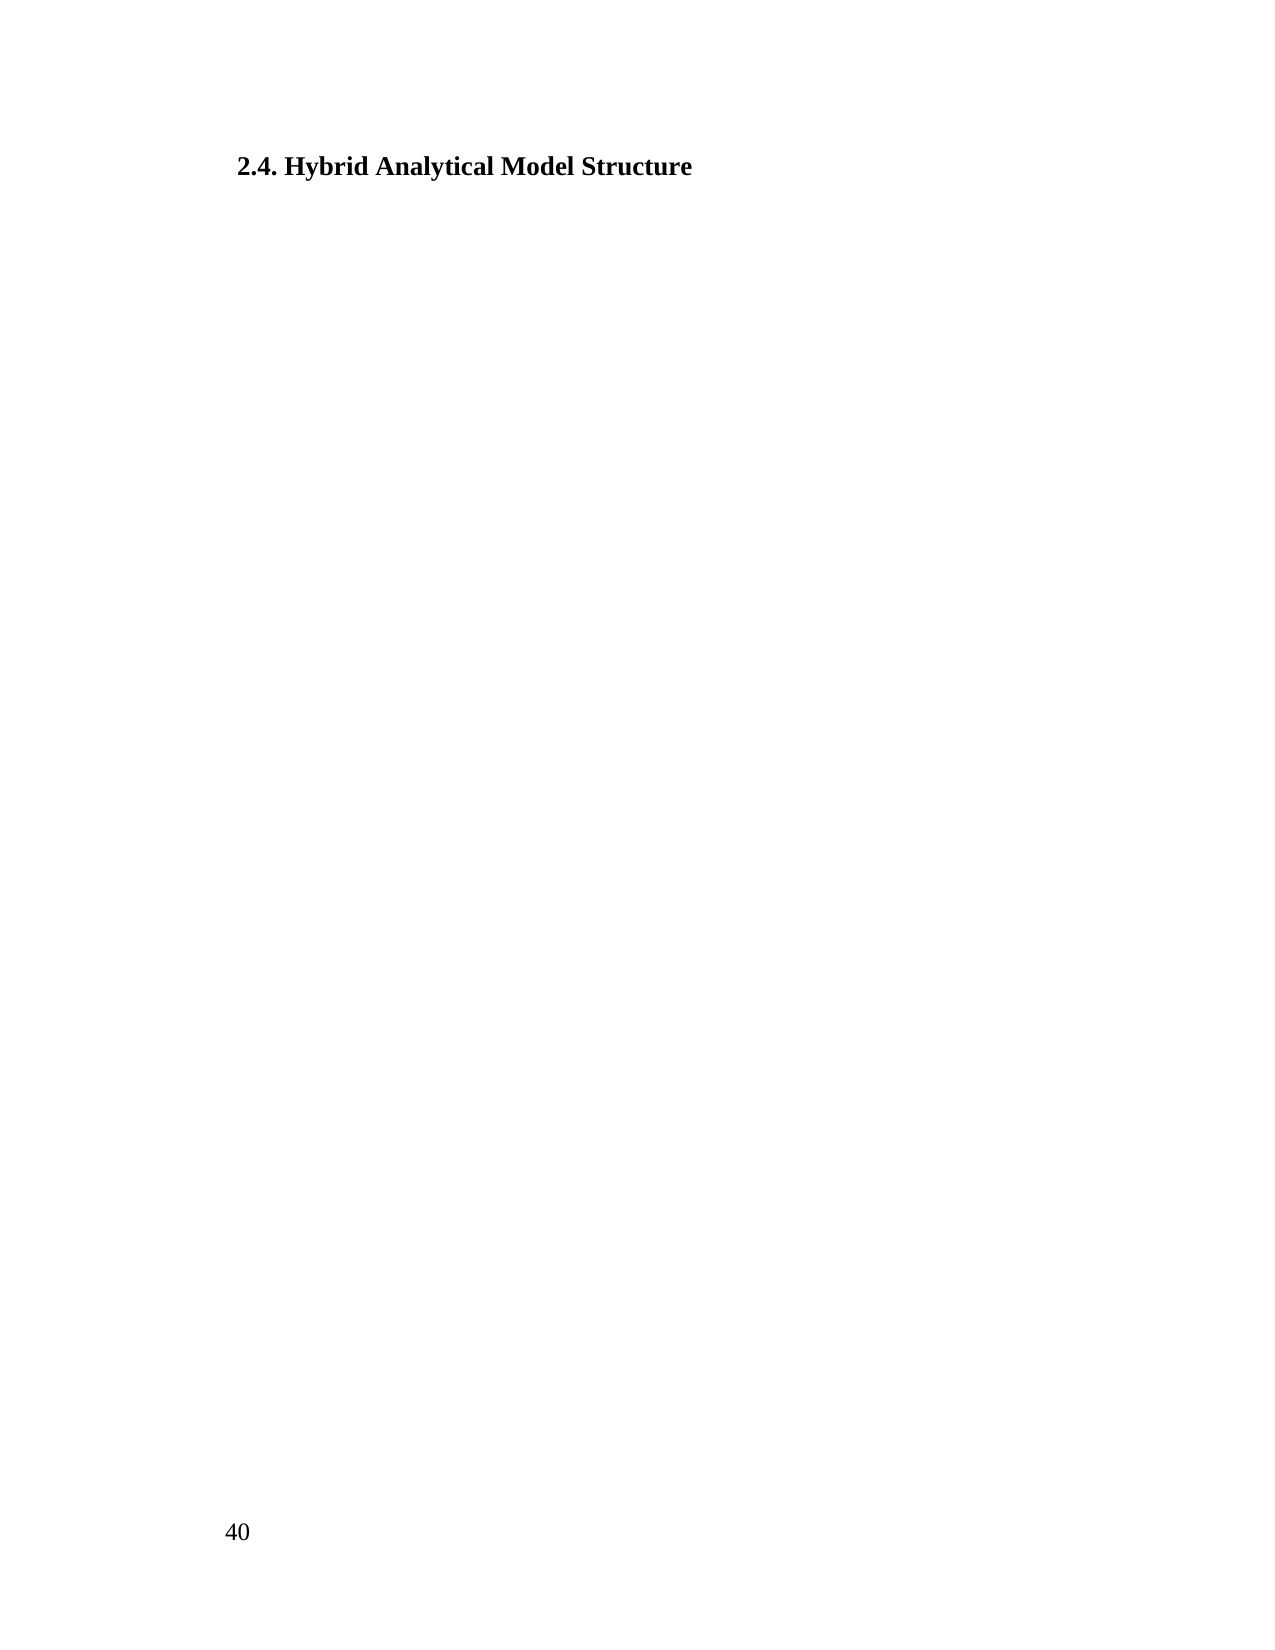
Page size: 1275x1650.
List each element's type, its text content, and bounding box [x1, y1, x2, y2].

subtitle Hybrid Analytical Model Structure [225, 150, 1125, 181]
